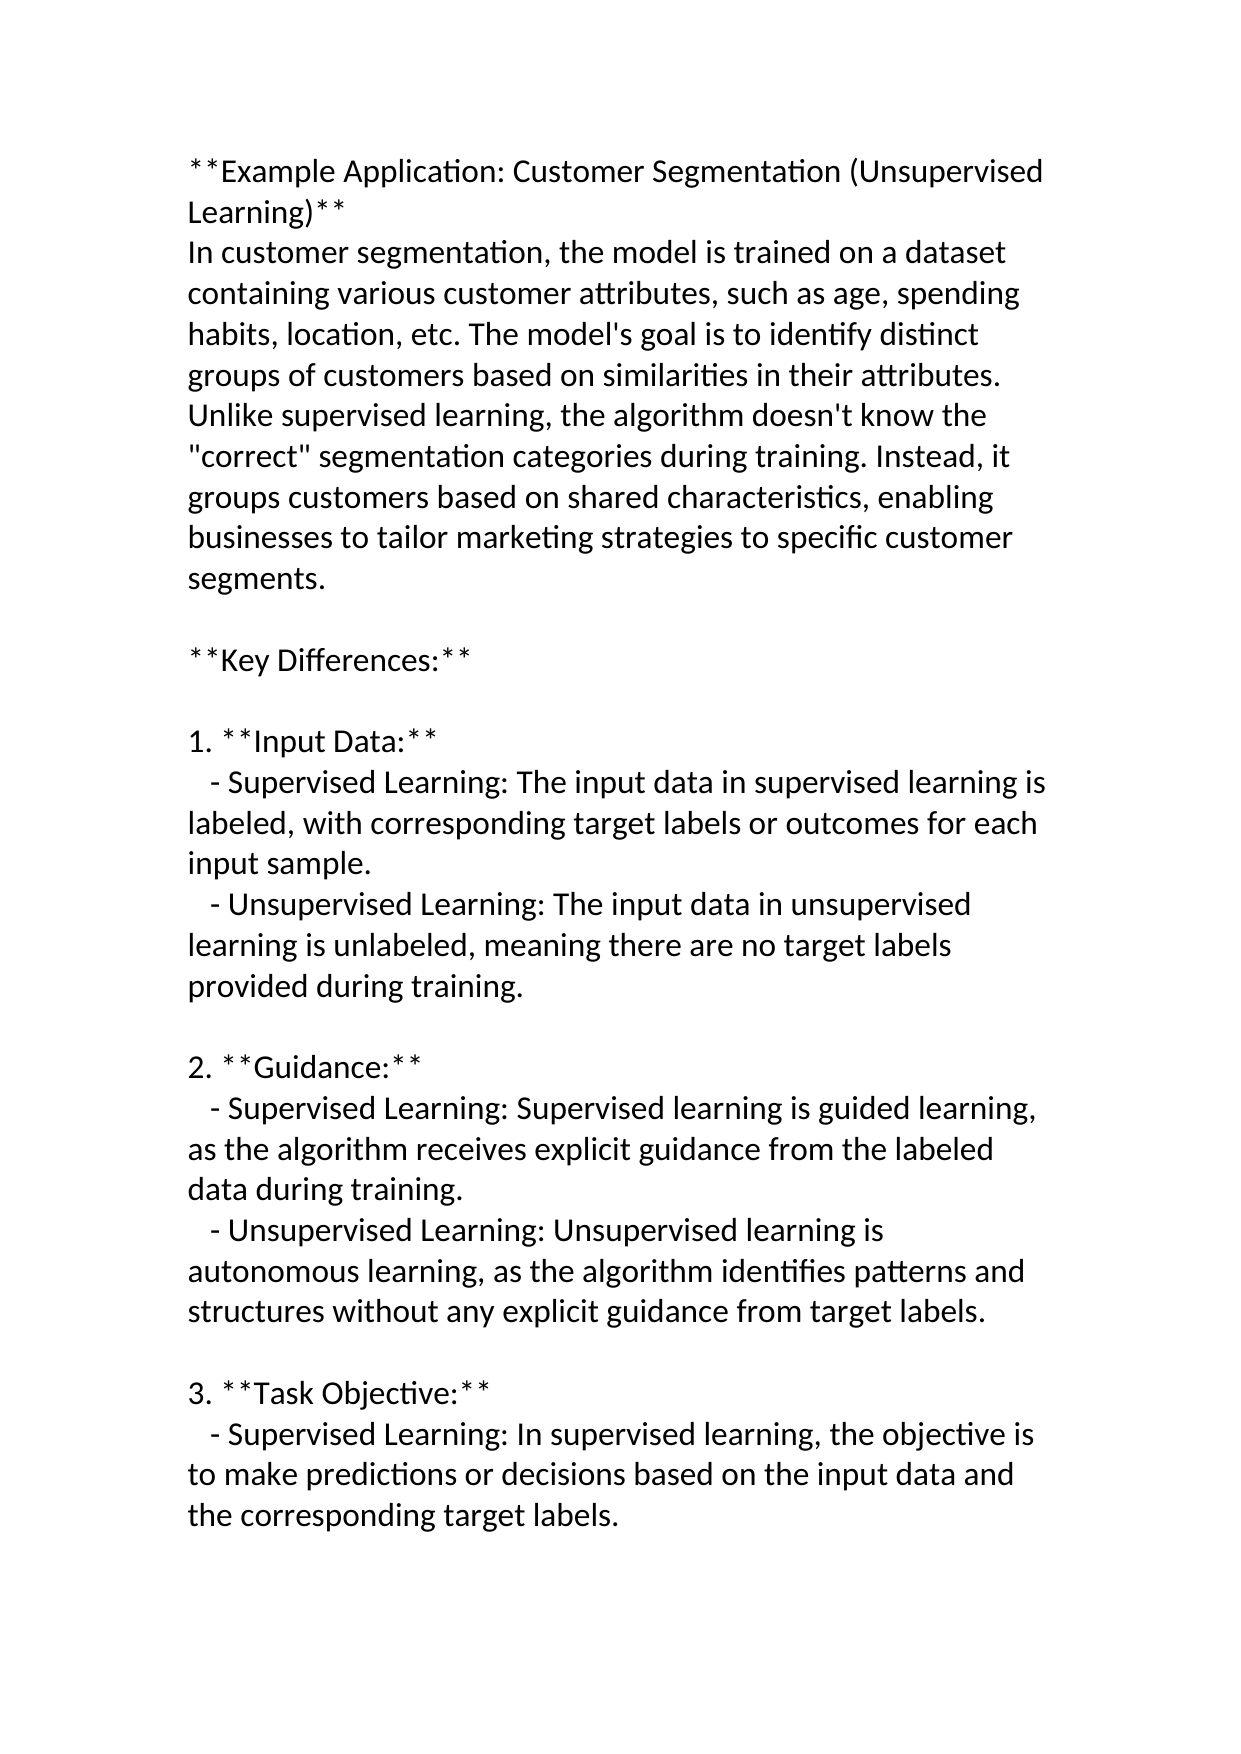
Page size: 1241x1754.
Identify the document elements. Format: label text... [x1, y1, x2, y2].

list - Supervised Learning: Supervised learning is guided learning, as the algorithm receives explicit guidance from the labeled data during training. [187, 1087, 1053, 1209]
list - Unsupervised Learning: The input data in unsupervised learning is unlabeled, meaning there are no target labels provided during training. [187, 883, 1053, 1005]
list **Key Differences:** [187, 639, 1053, 679]
list - Unsupervised Learning: Unsupervised learning is autonomous learning, as the algorithm identifies patterns and structures without any explicit guidance from target labels. [187, 1209, 1053, 1331]
list 1. **Input Data:** [187, 720, 1053, 761]
list 3. **Task Objective:** [187, 1372, 1053, 1413]
list **Example Application: Customer Segmentation (Unsupervised Learning)** [187, 150, 1053, 231]
list - Supervised Learning: In supervised learning, the objective is to make predictions or decisions based on the input data and the corresponding target labels. [187, 1413, 1053, 1535]
list In customer segmentation, the model is trained on a dataset containing various customer attributes, such as age, spending habits, location, etc. The model's goal is to identify distinct groups of customers based on similarities in their attributes. Unlike supervised learning, the algorithm doesn't know the "correct" segmentation categories during training. Instead, it groups customers based on shared characteristics, enabling businesses to tailor marketing strategies to specific customer segments. [187, 231, 1053, 598]
list 2. **Guidance:** [187, 1046, 1053, 1087]
list - Supervised Learning: The input data in supervised learning is labeled, with corresponding target labels or outcomes for each input sample. [187, 761, 1053, 883]
